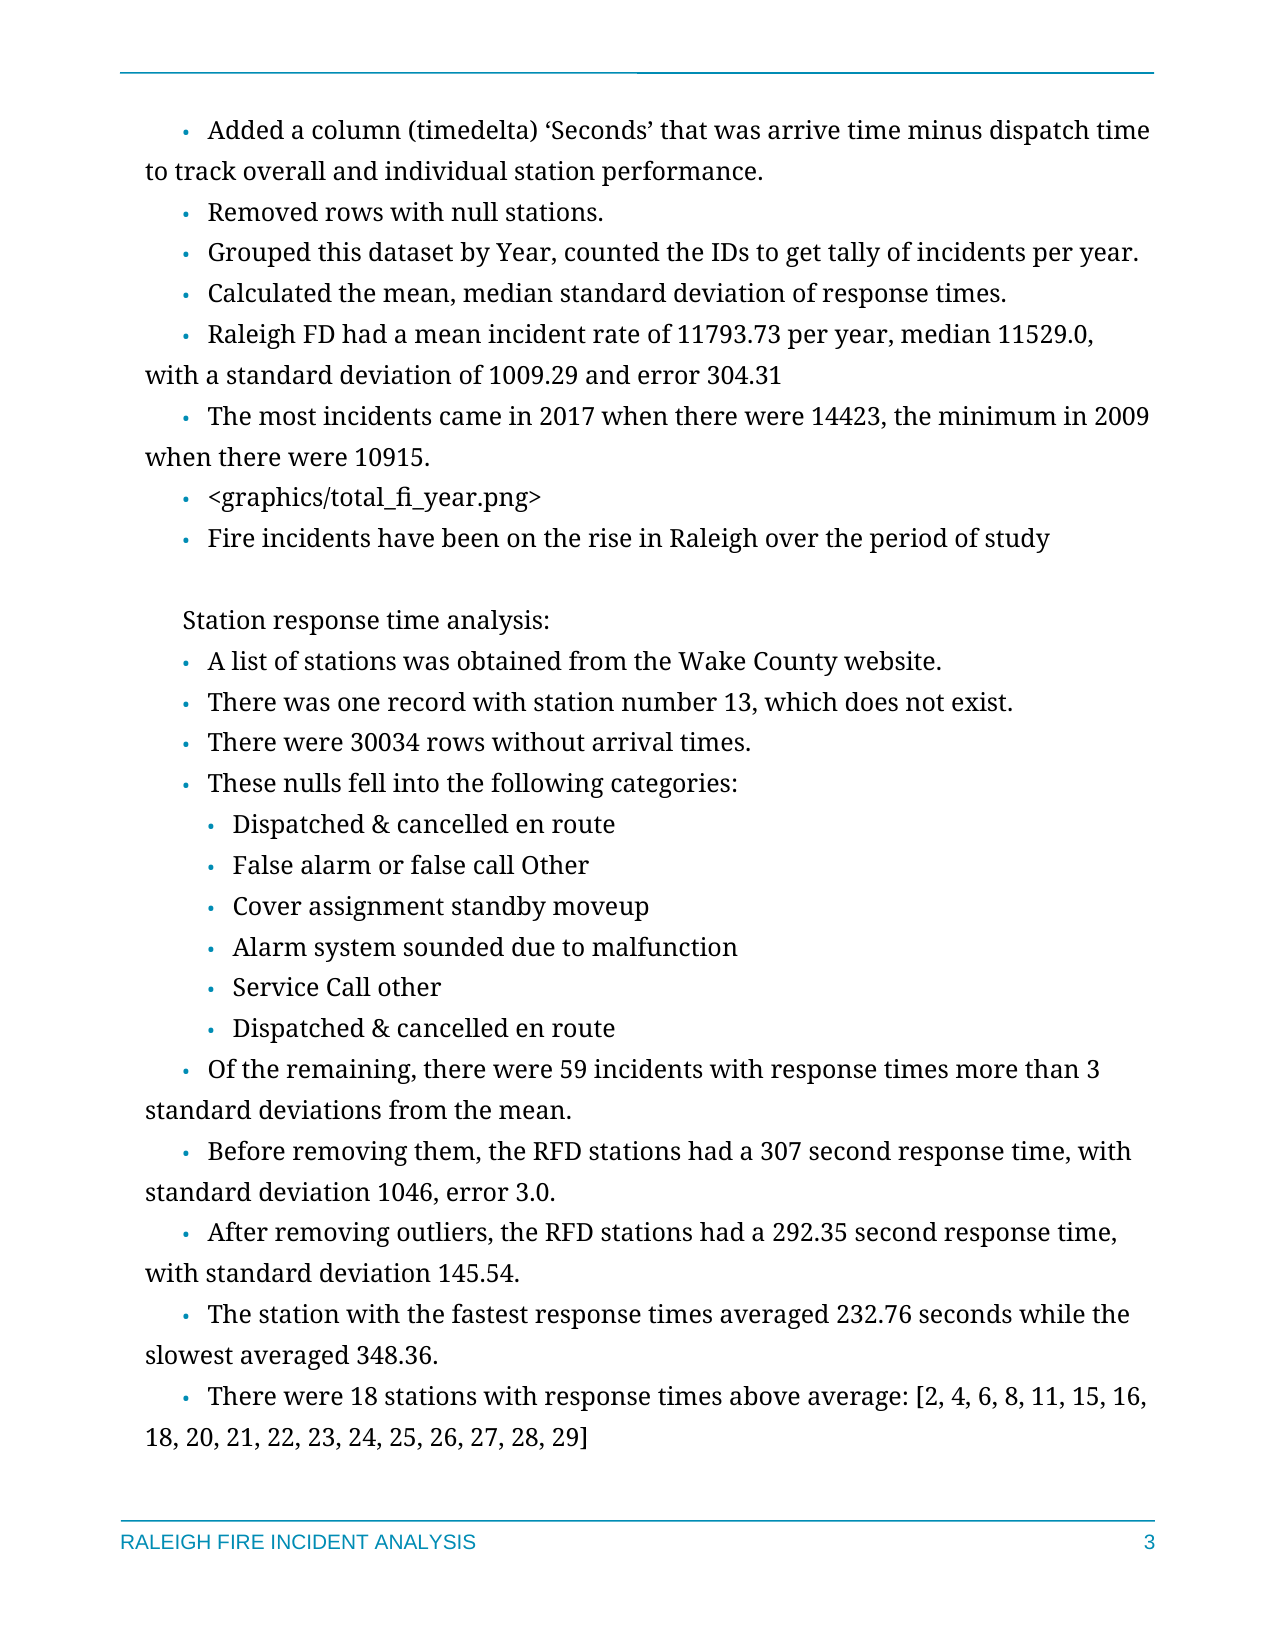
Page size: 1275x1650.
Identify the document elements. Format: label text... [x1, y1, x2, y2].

list False alarm or false call Other [170, 847, 1155, 882]
list The most incidents came in 2017 when there were 14423, the minimum in 2009 when there were 10915. [145, 398, 1155, 473]
list Cover assignment standby moveup [170, 888, 1155, 922]
list The station with the fastest response times averaged 232.76 seconds while the slowest averaged 348.36. [145, 1297, 1155, 1372]
list <graphics/total_fi_year.png> [145, 480, 1155, 514]
list Calculated the mean, median standard deviation of response times. [145, 276, 1155, 310]
list Added a column (timedelta) ‘Seconds’ that was arrive time minus dispatch time to track overall and individual station performance. [145, 112, 1155, 187]
list A list of stations was obtained from the Wake County website. [145, 643, 1155, 677]
list Dispatched & cancelled en route [170, 807, 1155, 841]
list Before removing them, the RFD stations had a 307 second response time, with standard deviation 1046, error 3.0. [145, 1133, 1155, 1208]
text Station response time analysis: [120, 602, 1155, 637]
list These nulls fell into the following categories: [145, 766, 1155, 800]
list There were 18 stations with response times above average: [2, 4, 6, 8, 11, 15, 16, 18, 20, 21, 22, 23, 24, 25, 26, 27, 28, 29] [145, 1378, 1155, 1453]
list Fire incidents have been on the rise in Raleigh over the period of study [145, 521, 1155, 555]
list Raleigh FD had a mean incident rate of 11793.73 per year, median 11529.0, with a standard deviation of 1009.29 and error 304.31 [145, 317, 1155, 392]
list Dispatched & cancelled en route [170, 1011, 1155, 1045]
list After removing outliers, the RFD stations had a 292.35 second response time, with standard deviation 145.54. [145, 1215, 1155, 1290]
list Removed rows with null stations. [145, 194, 1155, 228]
list Grouped this dataset by Year, counted the IDs to get tally of incidents per year. [145, 235, 1155, 269]
list There was one record with station number 13, which does not exist. [145, 684, 1155, 718]
list Of the remaining, there were 59 incidents with response times more than 3 standard deviations from the mean. [145, 1052, 1155, 1127]
list There were 30034 rows without arrival times. [145, 725, 1155, 759]
list Service Call other [170, 970, 1155, 1004]
list Alarm system sounded due to malfunction [170, 929, 1155, 963]
